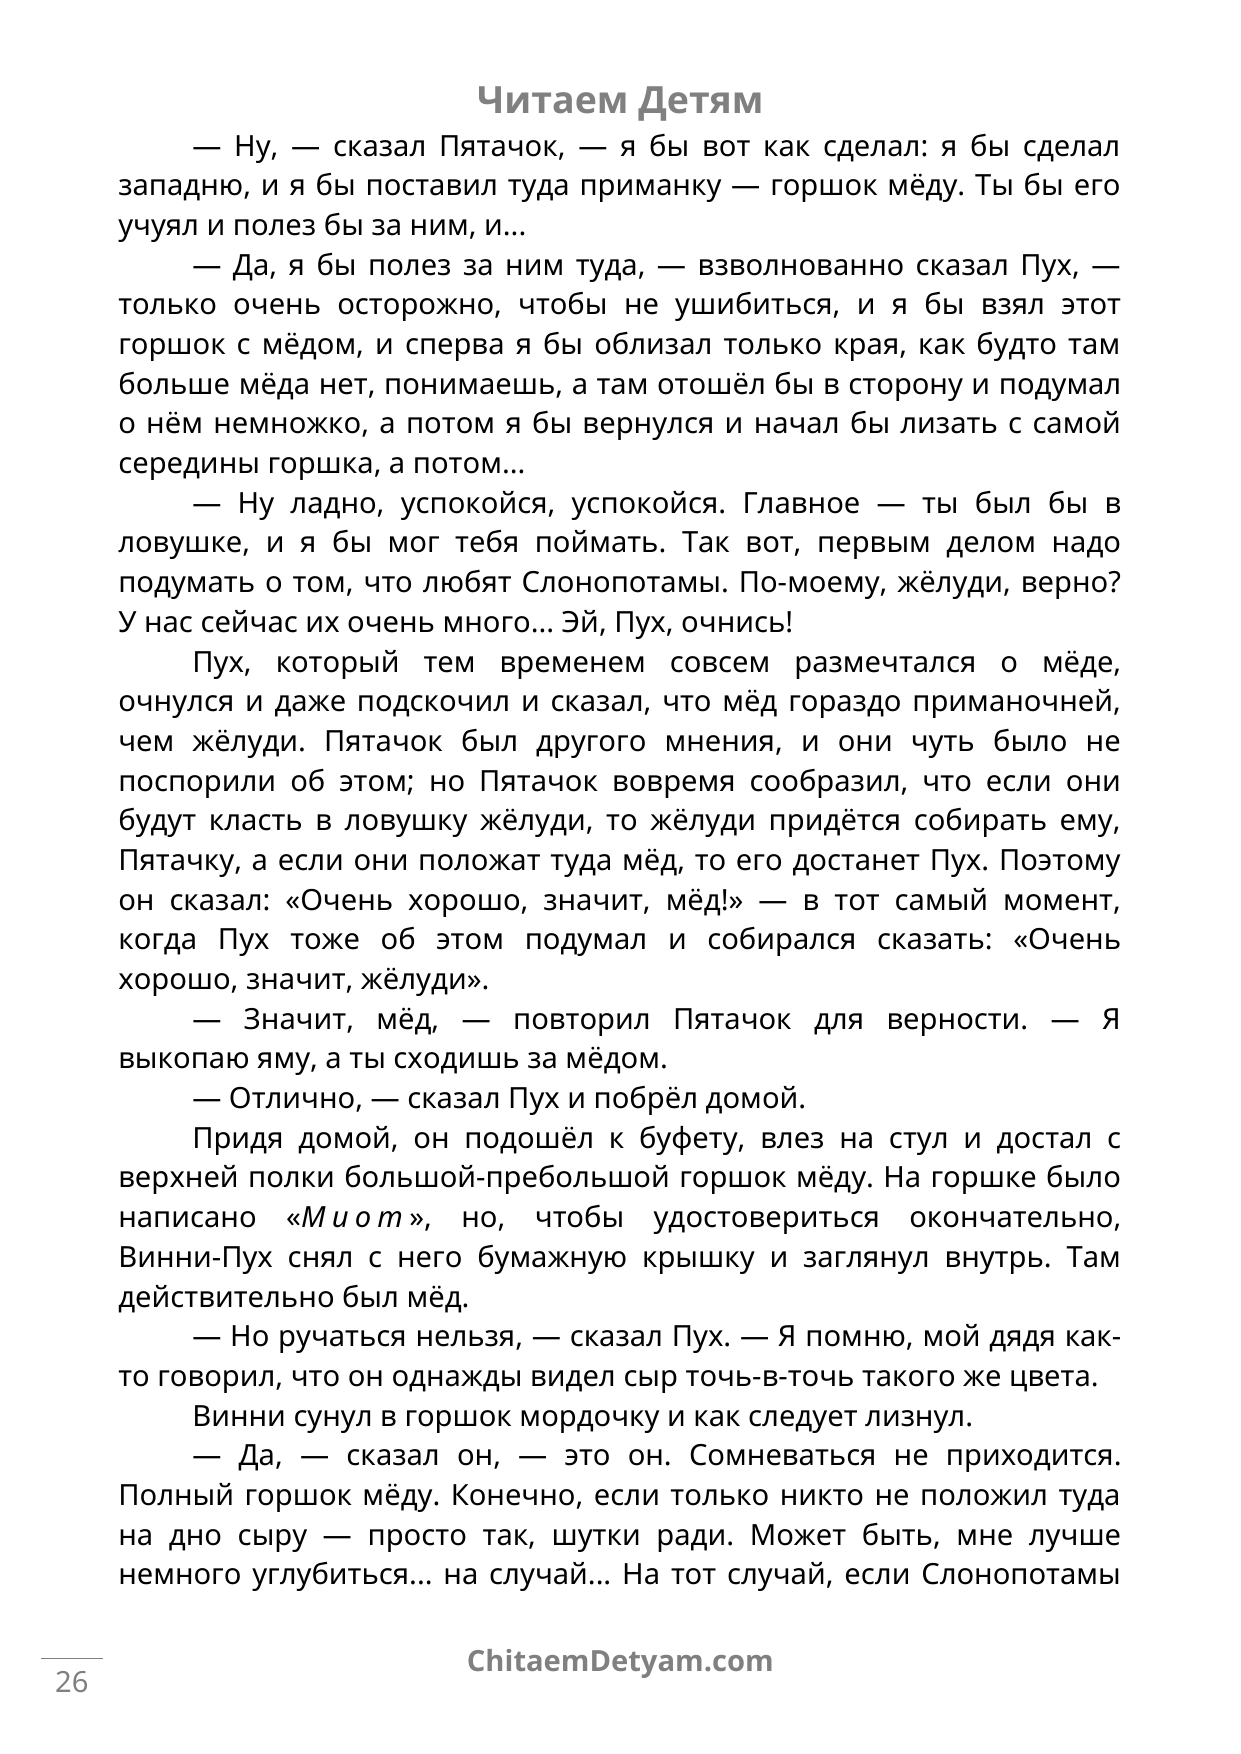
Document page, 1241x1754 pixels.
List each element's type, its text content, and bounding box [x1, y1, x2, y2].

text — Значит, мёд, — повторил Пятачок для верности. — Я выкопаю яму, а ты сходишь за мёдом. [118, 998, 1122, 1077]
text — Ну ладно, успокойся, успокойся. Главное — ты был бы в ловушке, и я бы мог тебя поймать. Так вот, первым делом надо подумать о том, что любят Слонопотамы. По-моему, жёлуди, верно? У нас сейчас их очень много... Эй, Пух, очнись! [118, 482, 1122, 641]
text — Отлично, — сказал Пух и побрёл домой. [118, 1077, 1122, 1117]
text Винни сунул в горшок мордочку и как следует лизнул. [118, 1395, 1122, 1434]
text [118, 1434, 1122, 1593]
text — Да, я бы полез за ним туда, — взволнованно сказал Пух, — только очень осторожно, чтобы не ушибиться, и я бы взял этот горшок с мёдом, и сперва я бы облизал только края, как будто там больше мёда нет, понимаешь, а там отошёл бы в сторону и подумал о нём немножко, а потом я бы вернулся и начал бы лизать с самой середины горшка, а потом... [118, 244, 1122, 482]
text — Но ручаться нельзя, — сказал Пух. — Я помню, мой дядя как-то говорил, что он однажды видел сыр точь-в-точь такого же цвета. [118, 1316, 1122, 1395]
text Придя домой, он подошёл к буфету, влез на стул и достал с верхней полки большой-пребольшой горшок мёду. На горшке было написано «Миот», но, чтобы удостовериться окончательно, Винни-Пух снял с него бумажную крышку и заглянул внутрь. Там действительно был мёд. [118, 1117, 1122, 1316]
text — Ну, — сказал Пятачок, — я бы вот как сделал: я бы сделал западню, и я бы поставил туда приманку — горшок мёду. Ты бы его учуял и полез бы за ним, и... [118, 125, 1122, 244]
text Пух, который тем временем совсем размечтался о мёде, очнулся и даже подскочил и сказал, что мёд гораздо приманочней, чем жёлуди. Пятачок был другого мнения, и они чуть было не поспорили об этом; но Пятачок вовремя сообразил, что если они будут класть в ловушку жёлуди, то жёлуди придётся собирать ему, Пятачку, а если они положат туда мёд, то его достанет Пух. Поэтому он сказал: «Очень хорошо, значит, мёд!» — в тот самый момент, когда Пух тоже об этом подумал и собирался сказать: «Очень хорошо, значит, жёлуди». [118, 641, 1122, 998]
